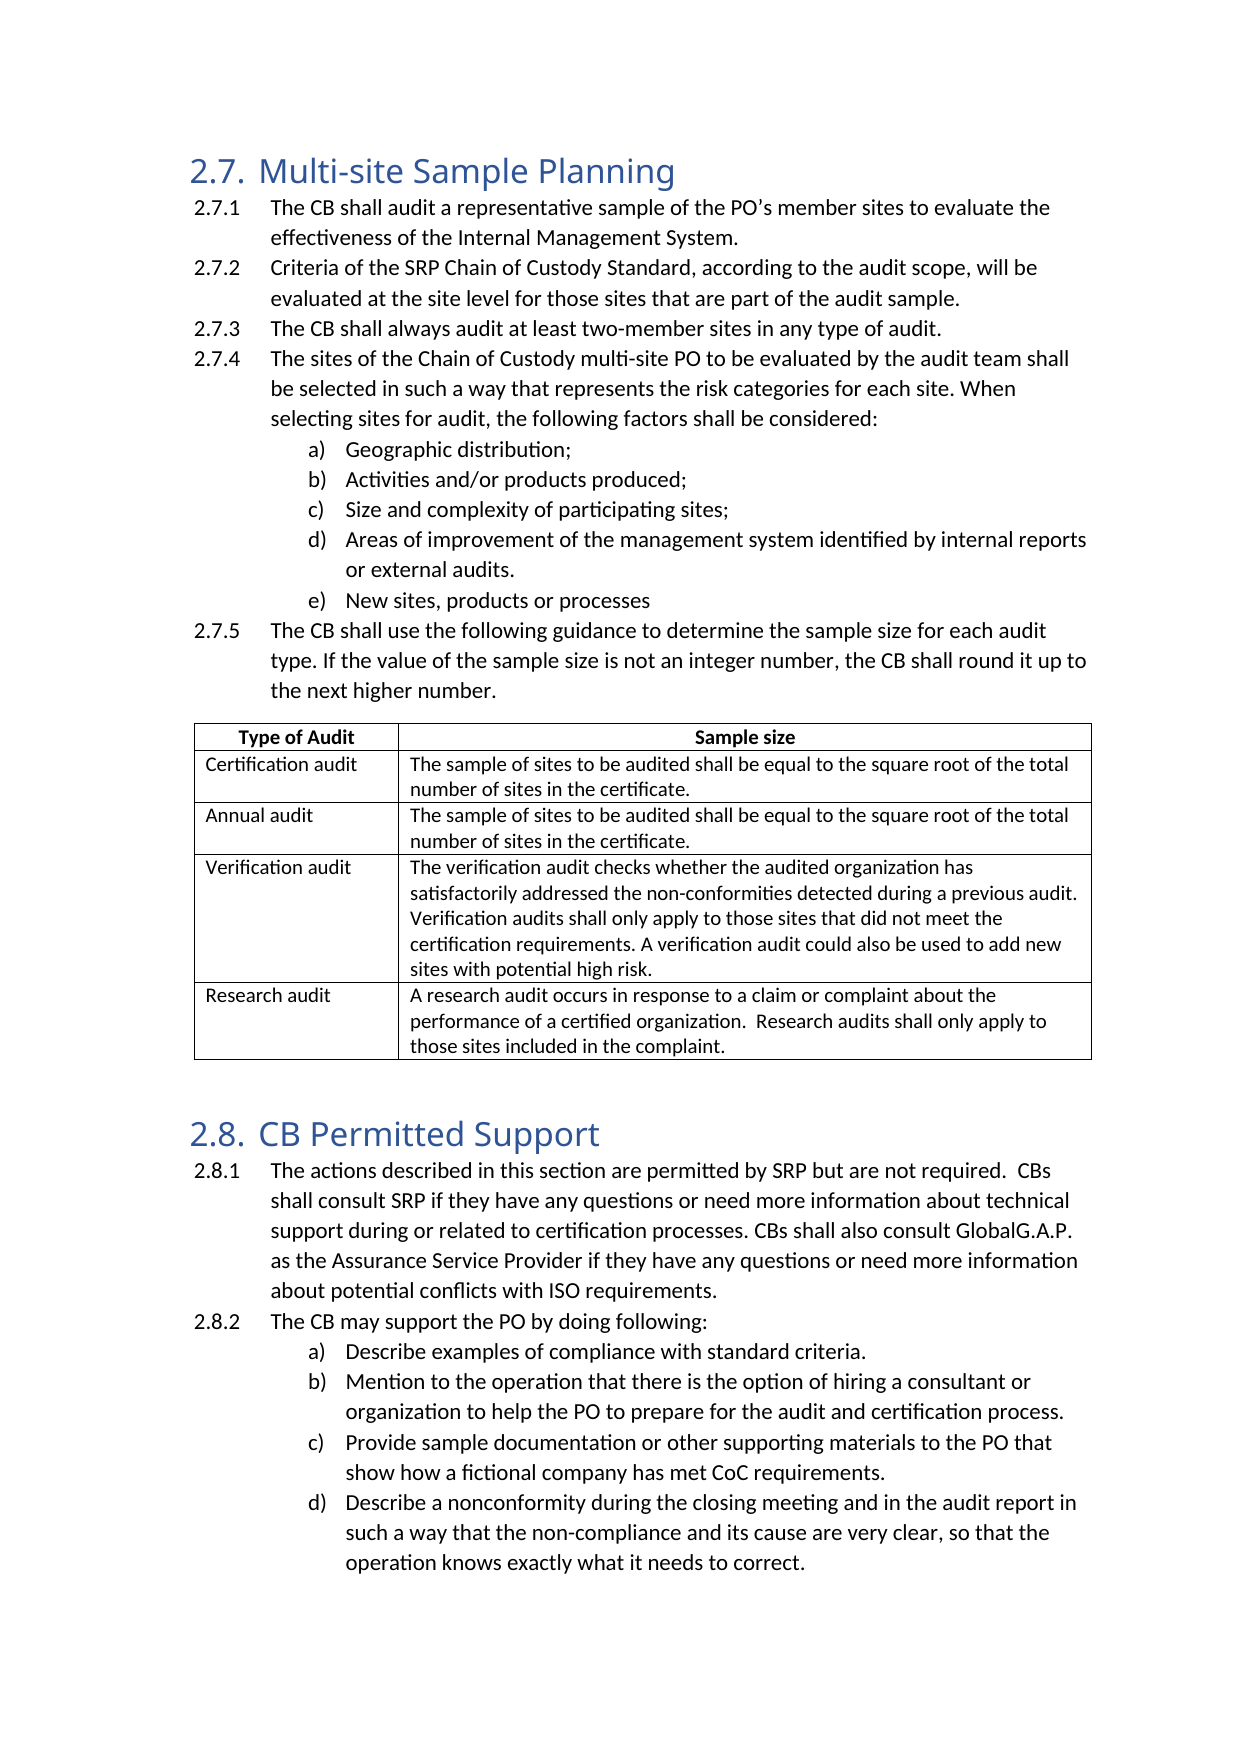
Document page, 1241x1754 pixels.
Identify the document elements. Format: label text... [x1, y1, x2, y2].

list New sites, products or processes [308, 586, 1093, 614]
table_cell Research audit [195, 983, 398, 1059]
table_cell A research audit occurs in response to a claim or complaint about the performance of a certified organization. Research audits shall only apply to those sites included in the complaint. [399, 983, 1091, 1059]
list Activities and/or products produced; [308, 465, 1093, 493]
list The actions described in this section are permitted by SRP but are not required. CBs shall consult SRP if they have any questions or need more information about technical support during or related to certification processes. CBs shall also consult GlobalG.A.P. as the Assurance Service Provider if they have any questions or need more information about potential conflicts with ISO requirements. [194, 1156, 1093, 1304]
list Criteria of the SRP Chain of Custody Standard, according to the audit scope, will be evaluated at the site level for those sites that are part of the audit sample. [194, 253, 1093, 312]
table_cell The sample of sites to be audited shall be equal to the square root of the total number of sites in the certificate. [399, 803, 1091, 853]
subtitle Multi-site Sample Planning [189, 148, 1093, 193]
list Describe a nonconformity during the closing meeting and in the audit report in such a way that the non-compliance and its cause are very clear, so that the operation knows exactly what it needs to correct. [308, 1488, 1093, 1576]
subtitle CB Permitted Support [189, 1110, 1093, 1156]
list The CB shall audit a representative sample of the PO’s member sites to evaluate the effectiveness of the Internal Management System. [194, 193, 1093, 251]
table_header Sample size [399, 724, 1091, 750]
table_cell The verification audit checks whether the audited organization has satisfactorily addressed the non-conformities detected during a previous audit. Verification audits shall only apply to those sites that did not meet the certification requirements. A verification audit could also be used to add new sites with potential high risk. [399, 855, 1091, 982]
list Areas of improvement of the management system identified by internal reports or external audits. [308, 525, 1093, 583]
list The sites of the Chain of Custody multi-site PO to be evaluated by the audit team shall be selected in such a way that represents the risk categories for each site. When selecting sites for audit, the following factors shall be considered: [194, 344, 1093, 432]
list Geographic distribution; [308, 435, 1093, 463]
list Mention to the operation that there is the option of hiring a consultant or organization to help the PO to prepare for the audit and certification process. [308, 1367, 1093, 1425]
table_cell The sample of sites to be audited shall be equal to the square root of the total number of sites in the certificate. [399, 751, 1091, 802]
table_cell Annual audit [195, 803, 398, 853]
list The CB may support the PO by doing following: [194, 1307, 1093, 1335]
list Size and complexity of participating sites; [308, 495, 1093, 523]
table_cell Verification audit [195, 855, 398, 982]
list The CB shall always audit at least two-member sites in any type of audit. [194, 314, 1093, 342]
list Provide sample documentation or other supporting materials to the PO that show how a fictional company has met CoC requirements. [308, 1428, 1093, 1486]
table_cell Certification audit [195, 751, 398, 802]
list The CB shall use the following guidance to determine the sample size for each audit type. If the value of the sample size is not an integer number, the CB shall round it up to the next higher number. [194, 616, 1093, 704]
table_header Type of Audit [195, 724, 398, 750]
list Describe examples of compliance with standard criteria. [308, 1337, 1093, 1365]
